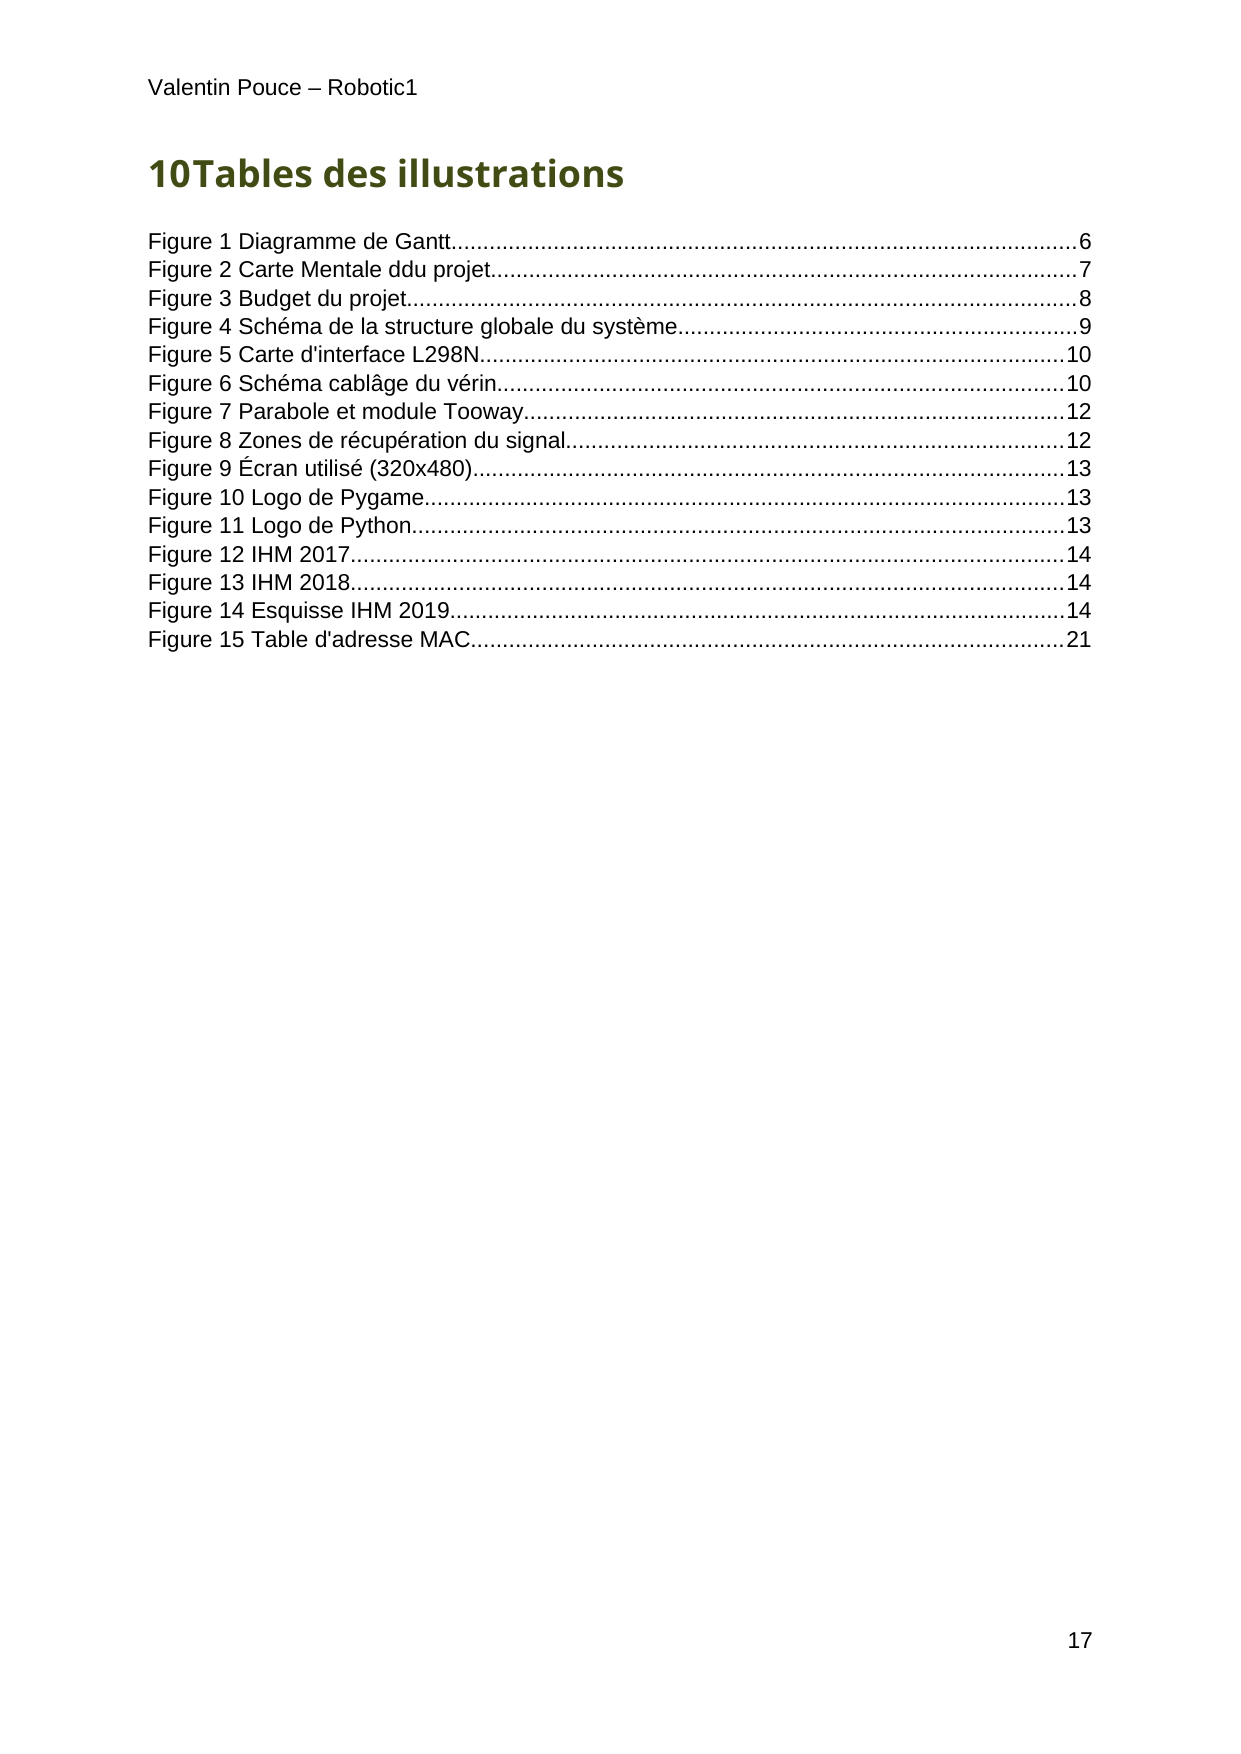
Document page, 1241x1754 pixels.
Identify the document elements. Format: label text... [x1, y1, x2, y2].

text Figure 14 Esquisse IHM 2019 14 [148, 597, 1093, 624]
subtitle Tables des illustrations [148, 148, 1093, 199]
text Figure 2 Carte Mentale ddu projet 7 [148, 256, 1093, 282]
text Figure 1 Diagramme de Gantt 6 [148, 228, 1093, 254]
text Figure 10 Logo de Pygame 13 [148, 484, 1093, 510]
text Figure 9 Écran utilisé (320x480) 13 [148, 455, 1093, 482]
text Figure 13 IHM 2018 14 [148, 569, 1093, 595]
text Figure 8 Zones de récupération du signal 12 [148, 427, 1093, 453]
text Figure 6 Schéma cablâge du vérin 10 [148, 370, 1093, 396]
text Figure 5 Carte d'interface L298N 10 [148, 341, 1093, 368]
text Figure 15 Table d'adresse MAC 21 [148, 626, 1093, 652]
text Figure 11 Logo de Python 13 [148, 512, 1093, 538]
text Figure 3 Budget du projet 8 [148, 284, 1093, 311]
text Figure 12 IHM 2017 14 [148, 541, 1093, 567]
text Figure 4 Schéma de la structure globale du système 9 [148, 313, 1093, 339]
text Figure 7 Parabole et module Tooway 12 [148, 398, 1093, 425]
